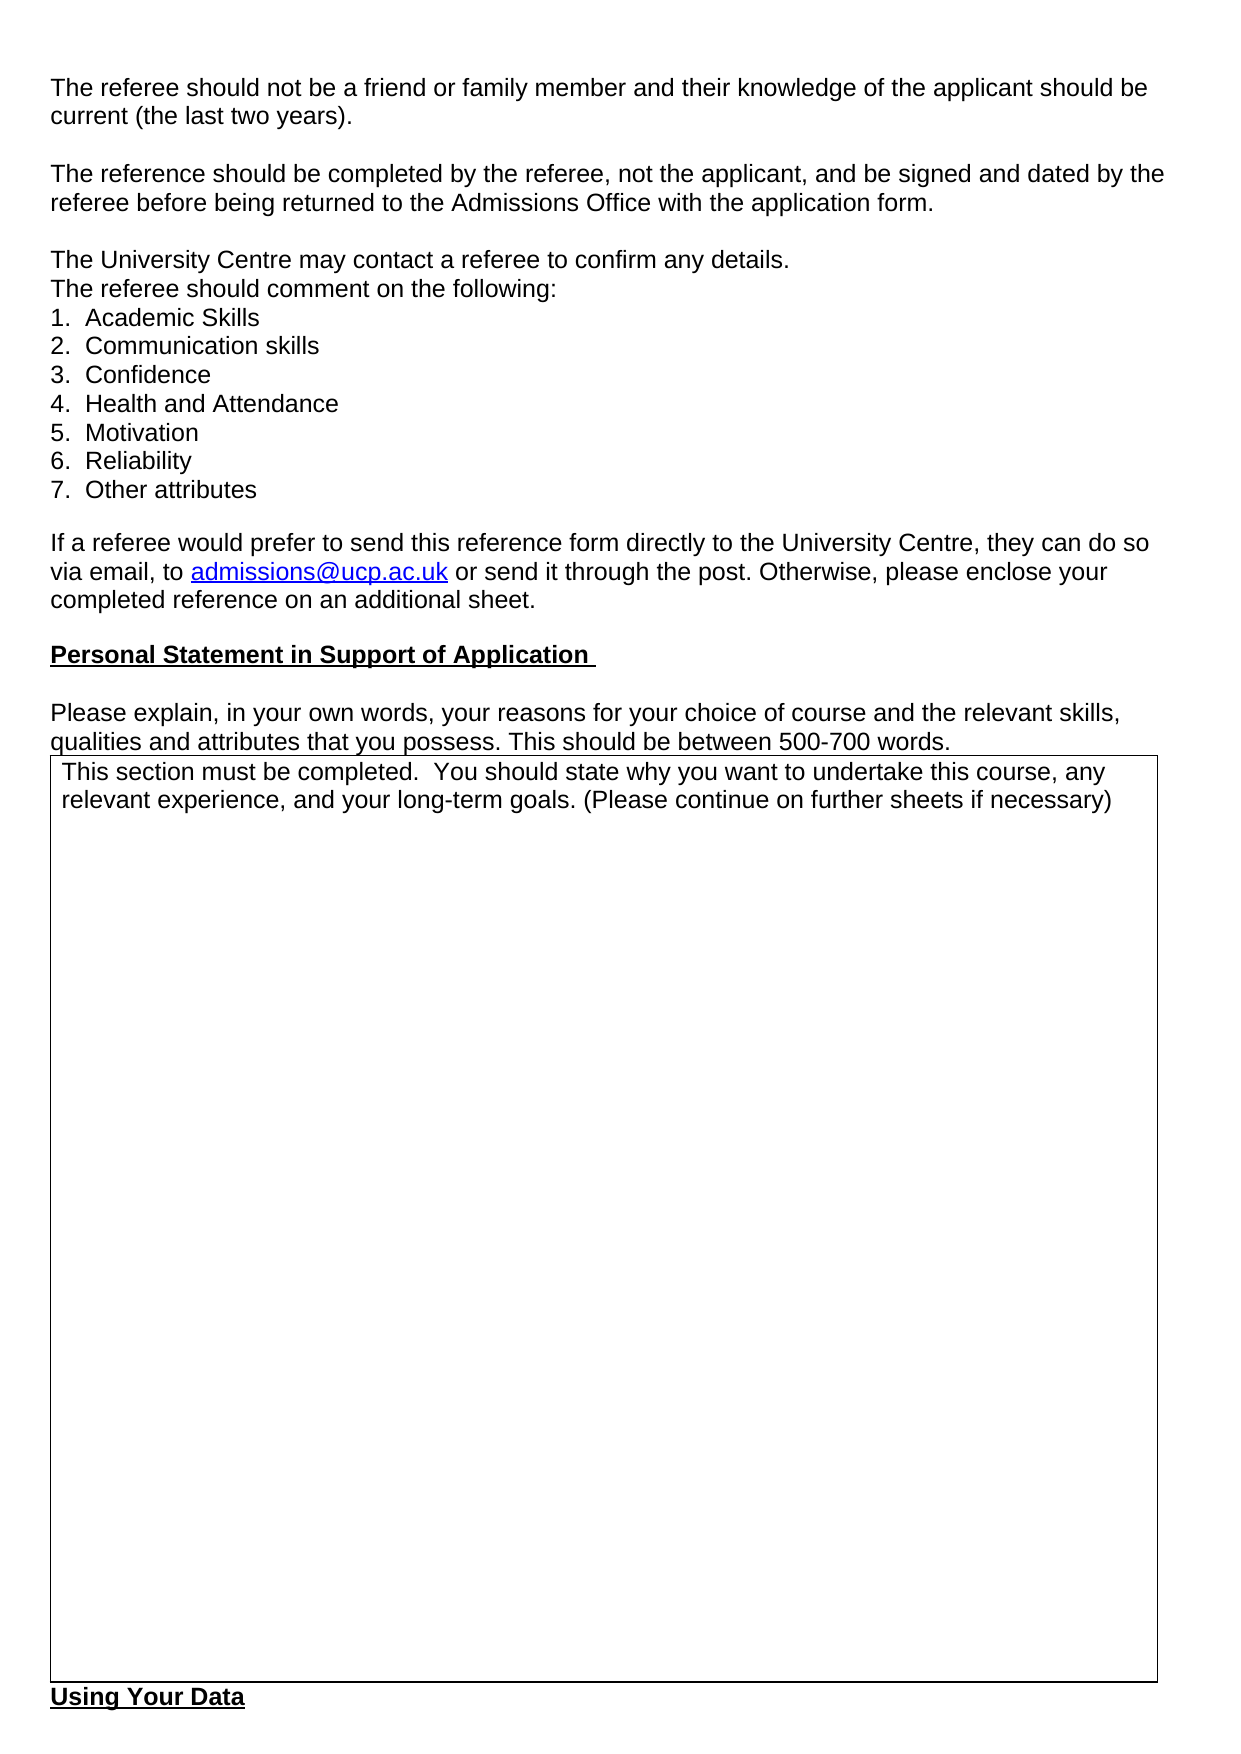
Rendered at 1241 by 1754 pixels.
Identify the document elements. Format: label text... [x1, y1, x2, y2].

text Personal Statement in Support of Application [35, 640, 1240, 669]
text Using Your Data [50, 1682, 1178, 1711]
text Please explain, in your own words, your reasons for your choice of course and the relevant skills, qualities and attributes that you possess. This should be between 500-700 words. [50, 698, 1178, 755]
text 4. Health and Attendance [50, 389, 1178, 418]
text The reference should be completed by the referee, not the applicant, and be signed and dated by the referee before being returned to the Admissions Office with the application form. [50, 159, 1178, 216]
text 5. Motivation [50, 418, 1178, 446]
text The University Centre may contact a referee to confirm any details. [50, 245, 1178, 274]
text The referee should comment on the following: [50, 274, 1178, 303]
text If a referee would prefer to send this reference form directly to the University Centre, they can do so via email, to admissions@ucp.ac.uk or send it through the post. Otherwise, please enclose your completed reference on an additional sheet. [50, 528, 1178, 614]
text 7. Other attributes [50, 475, 1178, 504]
text 1. Academic Skills [50, 303, 1178, 331]
text 3. Confidence [50, 360, 1178, 389]
text 6. Reliability [50, 446, 1178, 475]
table_header This section must be completed. You should state why you want to undertake this course, any relevant experience, and your long-term goals. (Please continue on further sheets if necessary) [51, 756, 1157, 1681]
text The referee should not be a friend or family member and their knowledge of the applicant should be current (the last two years). [50, 73, 1178, 130]
text 2. Communication skills [50, 331, 1178, 360]
